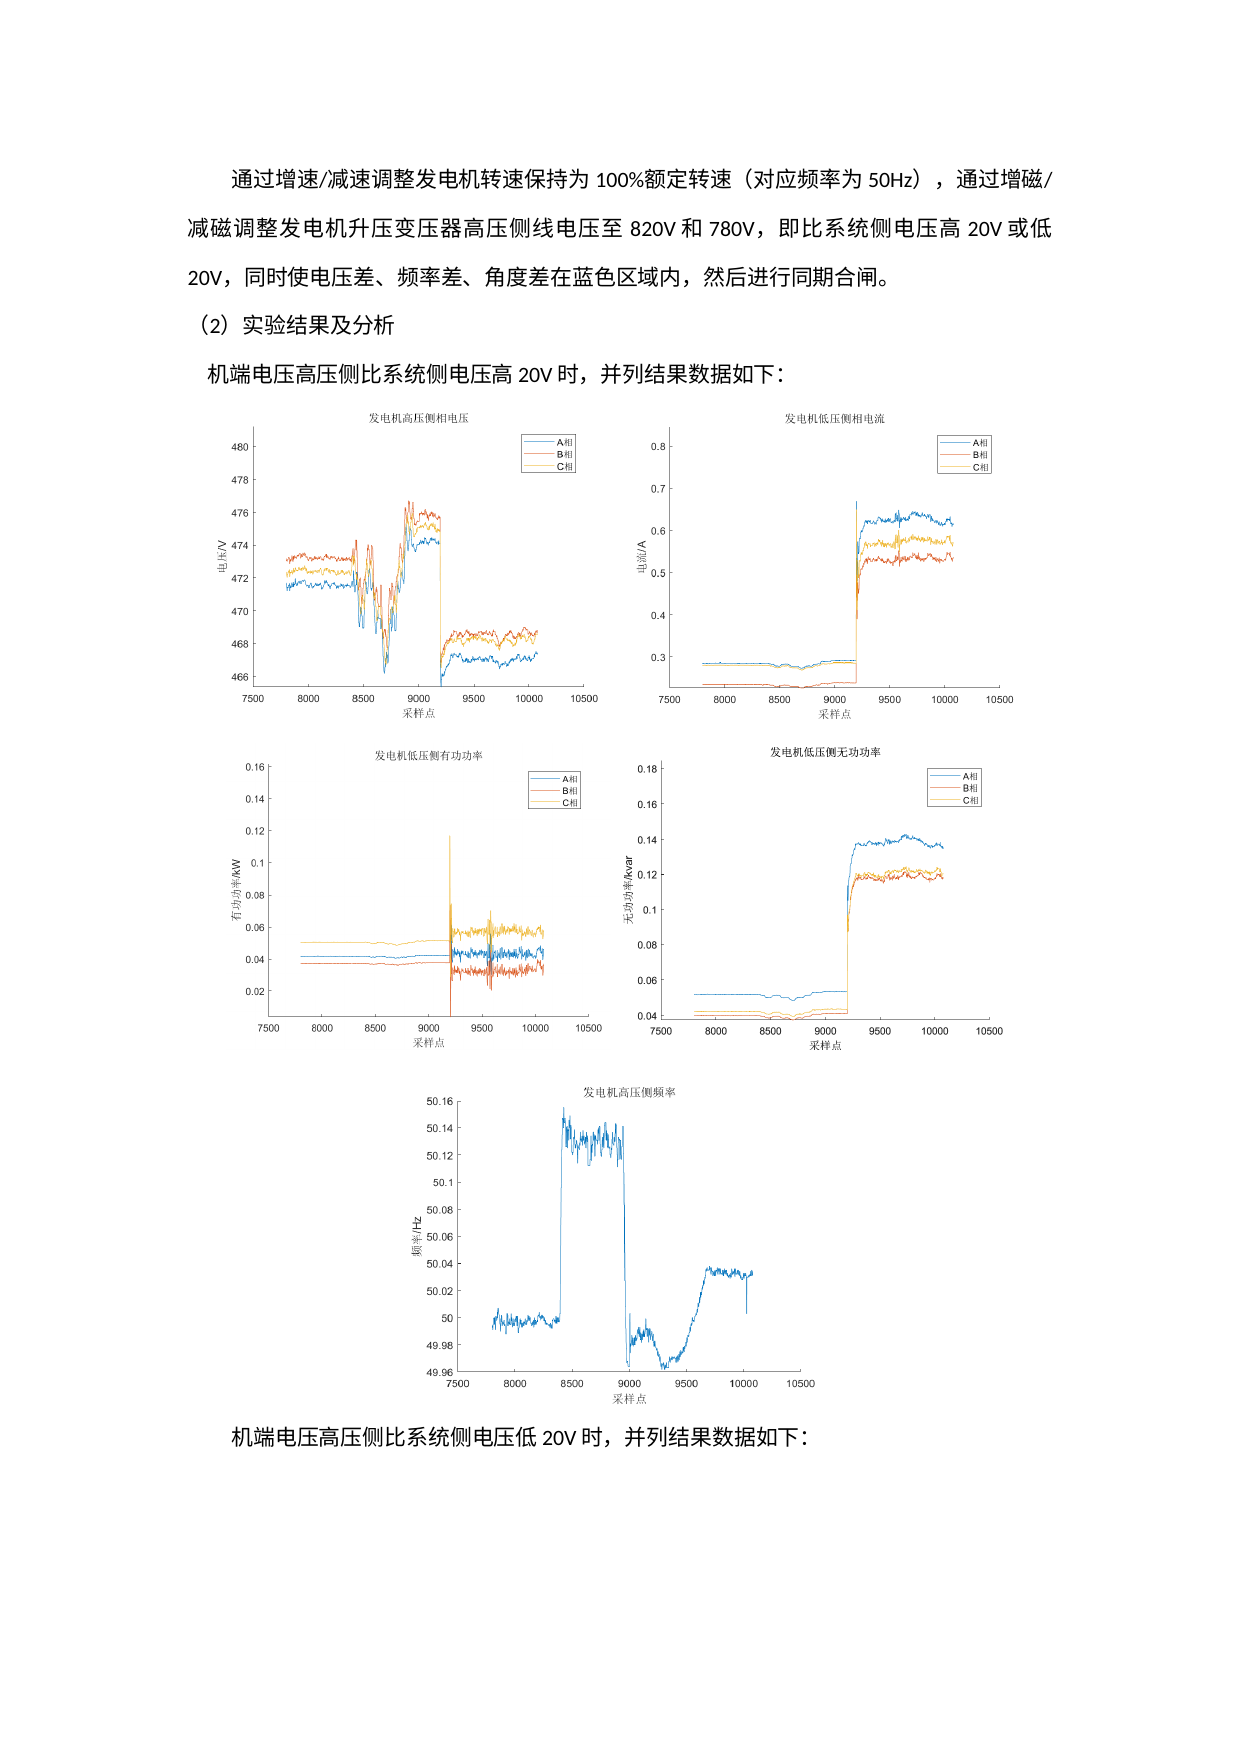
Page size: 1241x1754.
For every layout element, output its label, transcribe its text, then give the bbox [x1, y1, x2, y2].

picture [625, 405, 1031, 720]
list 实验结果及分析 [187, 308, 1053, 340]
picture [209, 404, 620, 720]
text 机端电压高压侧比系统侧电压高20V时，并列结果数据如下： [187, 356, 1053, 389]
picture [409, 1081, 831, 1407]
text 通过增速/减速调整发电机转速保持为100%额定转速（对应频率为50Hz），通过增磁/减磁调整发电机升压变压器高压侧线电压至820V和780V，即比系统侧电压高20V或低20V，同时使电压差、频率差、角度差在蓝色区域内，然后进行同期合闸。 [187, 162, 1053, 292]
text 机端电压高压侧比系统侧电压低20V时，并列结果数据如下： [187, 1419, 1053, 1452]
picture [226, 743, 612, 1050]
picture [616, 742, 1015, 1050]
